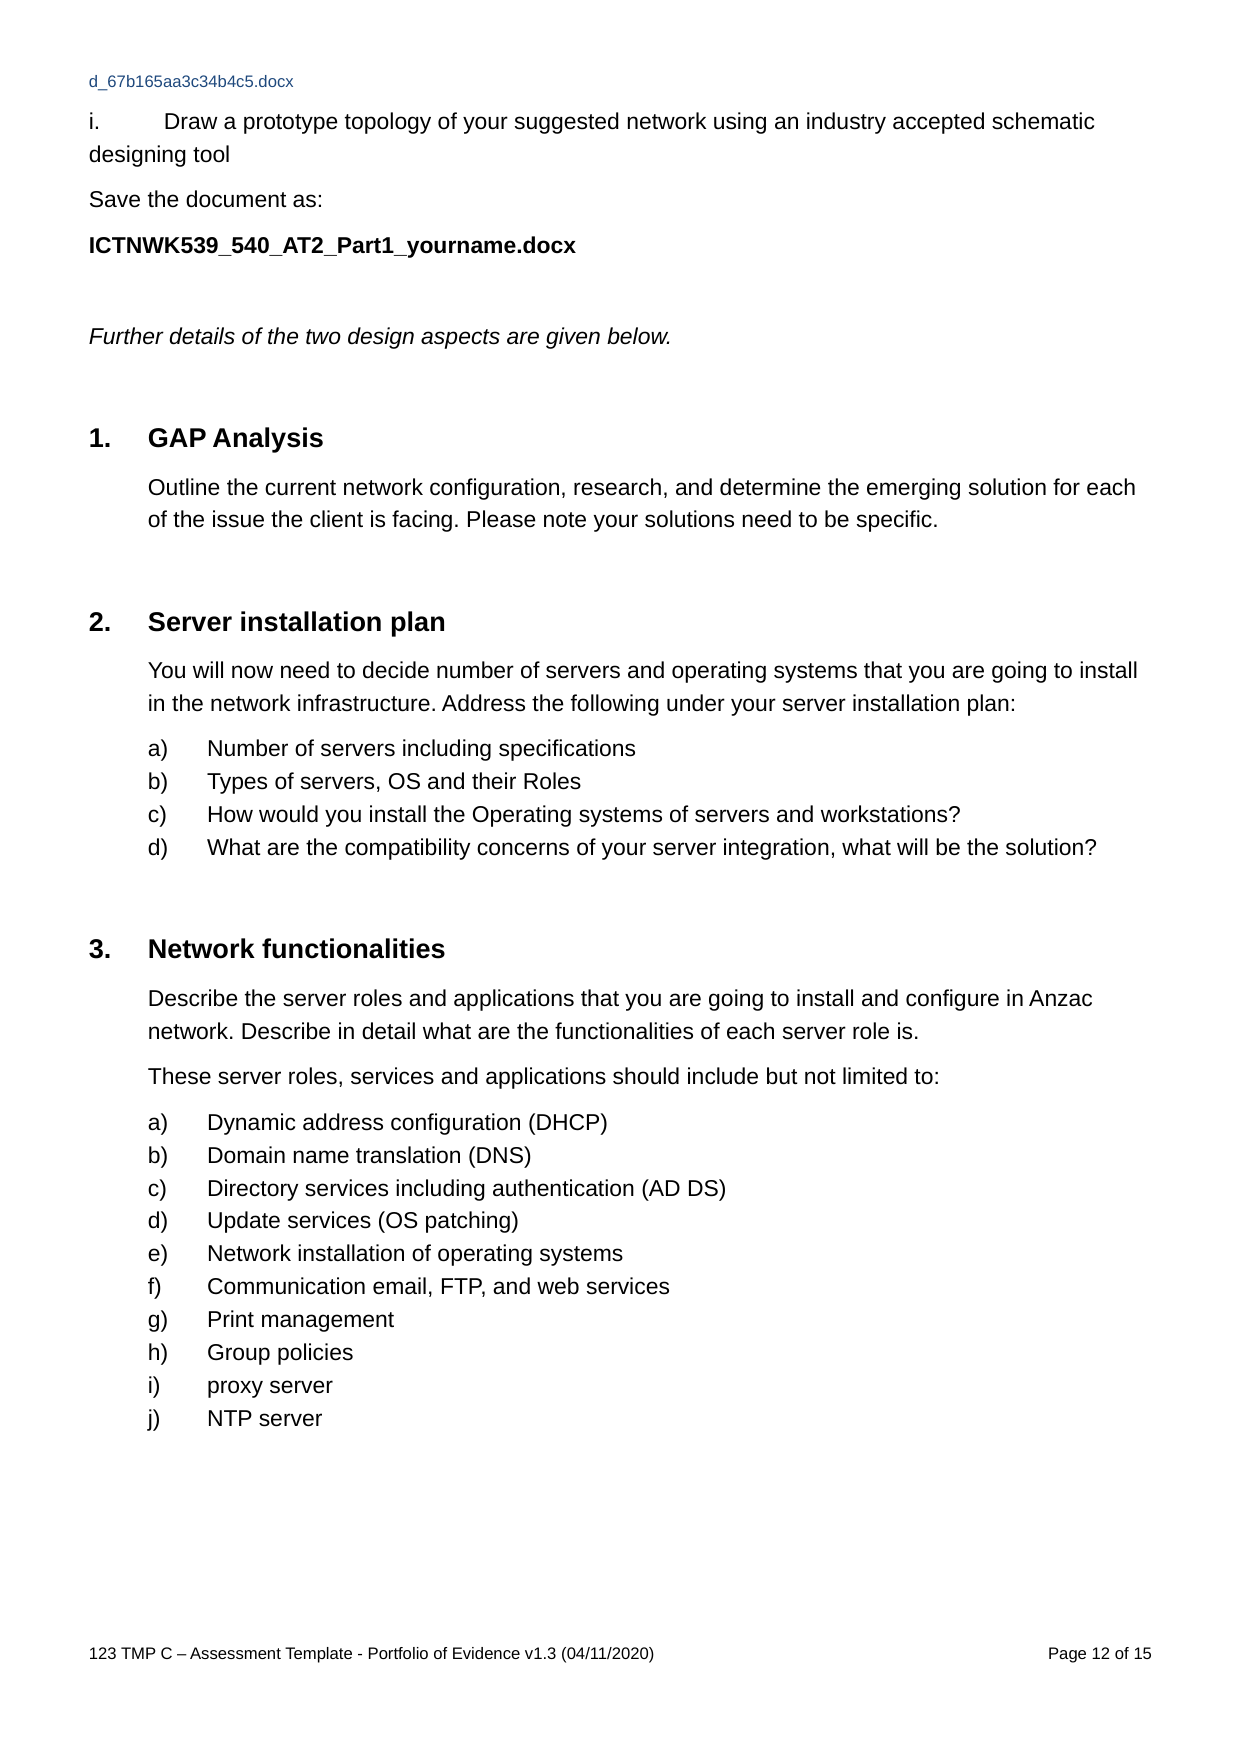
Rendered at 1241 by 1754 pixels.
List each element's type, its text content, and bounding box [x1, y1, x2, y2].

text Outline the current network configuration, research, and determine the emerging solution for each of the issue the client is facing. Please note your solutions need to be specific. [148, 473, 1152, 533]
text Further details of the two design aspects are given below. [89, 323, 1152, 349]
text Save the document as: [89, 186, 1152, 213]
text Print management [148, 1306, 1152, 1332]
text These server roles, services and applications should include but not limited to: [148, 1063, 1152, 1089]
list Draw a prototype topology of your suggested network using an industry accepted schematic designing tool [89, 108, 1152, 167]
text How would you install the Operating systems of servers and workstations? [148, 801, 1152, 828]
subtitle Server installation plan [89, 606, 1152, 637]
text proxy server [148, 1372, 1152, 1398]
subtitle GAP Analysis [89, 422, 1152, 453]
text Update services (OS patching) [148, 1207, 1152, 1234]
subtitle Network functionalities [89, 933, 1152, 964]
text ICTNWK539_540_AT2_Part1_yourname.docx [89, 232, 1152, 258]
text Network installation of operating systems [148, 1240, 1152, 1267]
text Domain name translation (DNS) [148, 1142, 1152, 1168]
list Dynamic address configuration (DHCP) [148, 1109, 1152, 1135]
text What are the compatibility concerns of your server integration, what will be the solution? [148, 834, 1152, 861]
list Number of servers including specifications [148, 735, 1152, 762]
text You will now need to decide number of servers and operating systems that you are going to install in the network infrastructure. Address the following under your server installation plan: [148, 657, 1152, 716]
text Types of servers, OS and their Roles [148, 768, 1152, 795]
text Directory services including authentication (AD DS) [148, 1174, 1152, 1201]
text Group policies [148, 1339, 1152, 1365]
text NTP server [148, 1405, 1152, 1431]
text Communication email, FTP, and web services [148, 1273, 1152, 1299]
text Describe the server roles and applications that you are going to install and configure in Anzac network. Describe in detail what are the functionalities of each server role is. [148, 985, 1152, 1044]
